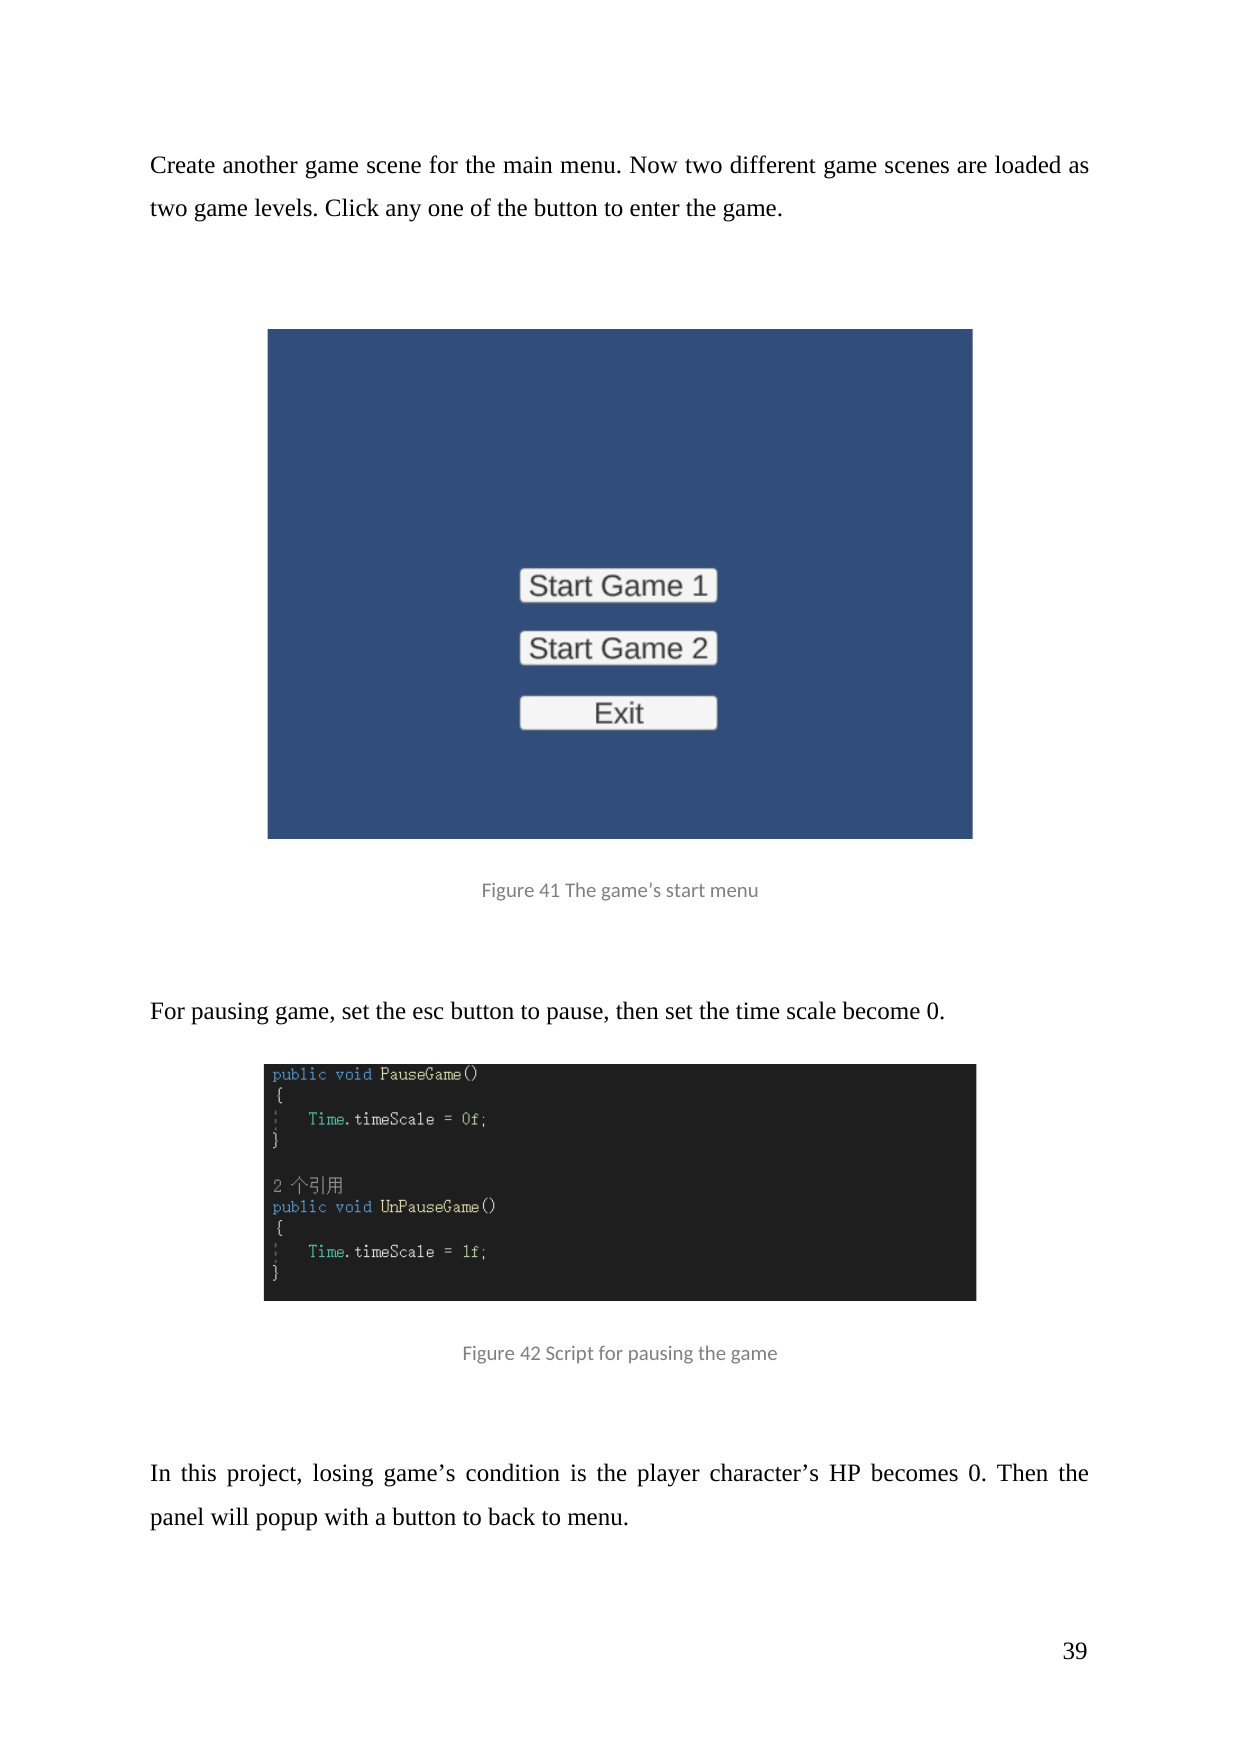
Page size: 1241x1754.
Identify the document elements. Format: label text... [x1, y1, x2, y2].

text Figure 42 Script for pausing the game [150, 1340, 1090, 1365]
text Create another game scene for the main menu. Now two different game scenes are loaded as two game levels. Click any one of the button to enter the game. [150, 150, 1090, 222]
picture [263, 1064, 977, 1301]
text For pausing game, set the esc button to pause, then set the time scale become 0. [150, 996, 1090, 1025]
picture [267, 329, 973, 839]
text Figure 41 The game’s start menu [150, 877, 1090, 903]
text In this project, losing game’s condition is the player character’s HP becomes 0. Then the panel will popup with a button to back to menu. [150, 1458, 1090, 1530]
